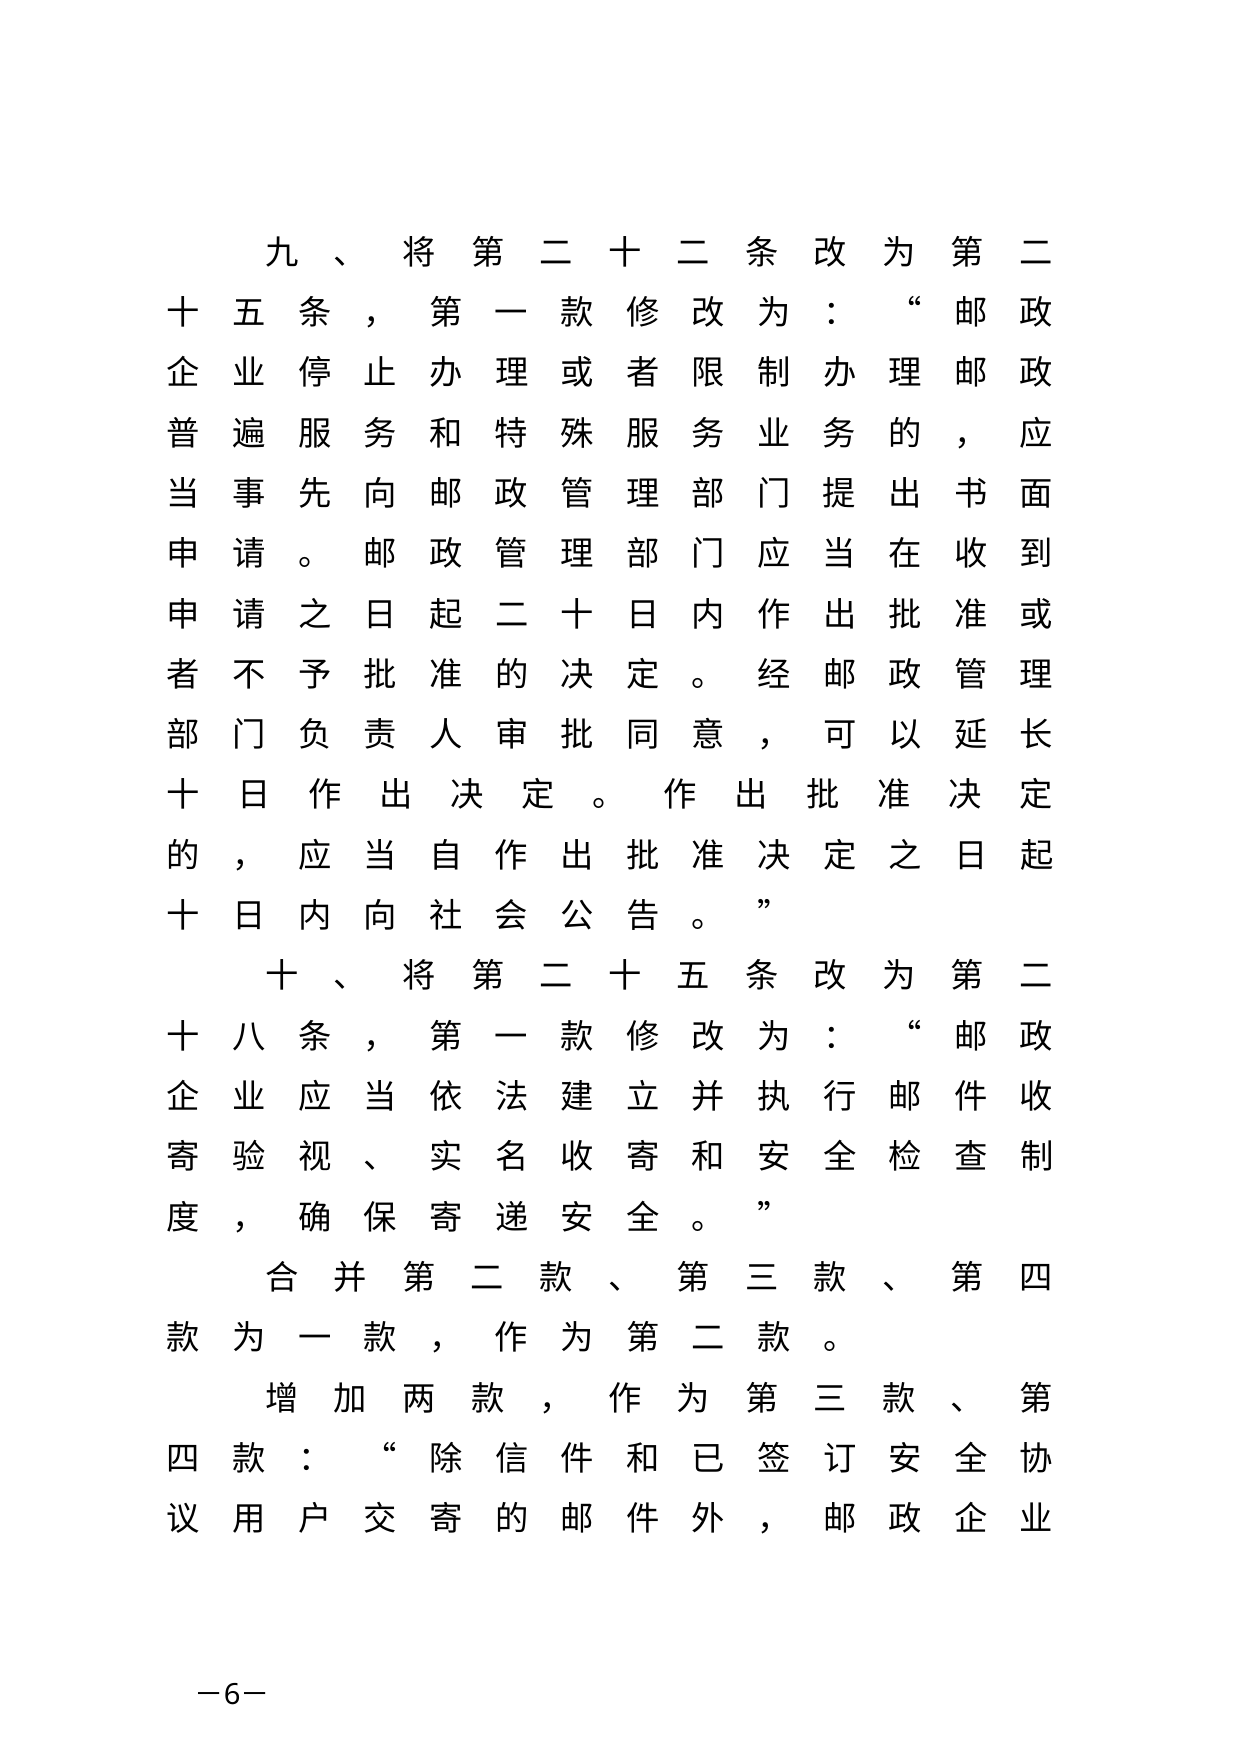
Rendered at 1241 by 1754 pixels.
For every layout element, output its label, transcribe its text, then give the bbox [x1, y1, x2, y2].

text 合并第二款、第三款、第四款为一款，作为第二款。 [167, 1245, 1085, 1365]
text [167, 1365, 1085, 1546]
text 九、将第二十二条改为第二十五条，第一款修改为：“邮政企业停止办理或者限制办理邮政普遍服务和特殊服务业务的，应当事先向邮政管理部门提出书面申请。邮政管理部门应当在收到申请之日起二十日内作出批准或者不予批准的决定。经邮政管理部门负责人审批同意，可以延长十日作出决定。作出批准决定的，应当自作出批准决定之日起十日内向社会公告。” [167, 219, 1085, 943]
text 十、将第二十五条改为第二十八条，第一款修改为：“邮政企业应当依法建立并执行邮件收寄验视、实名收寄和安全检查制度，确保寄递安全。” [167, 943, 1085, 1245]
